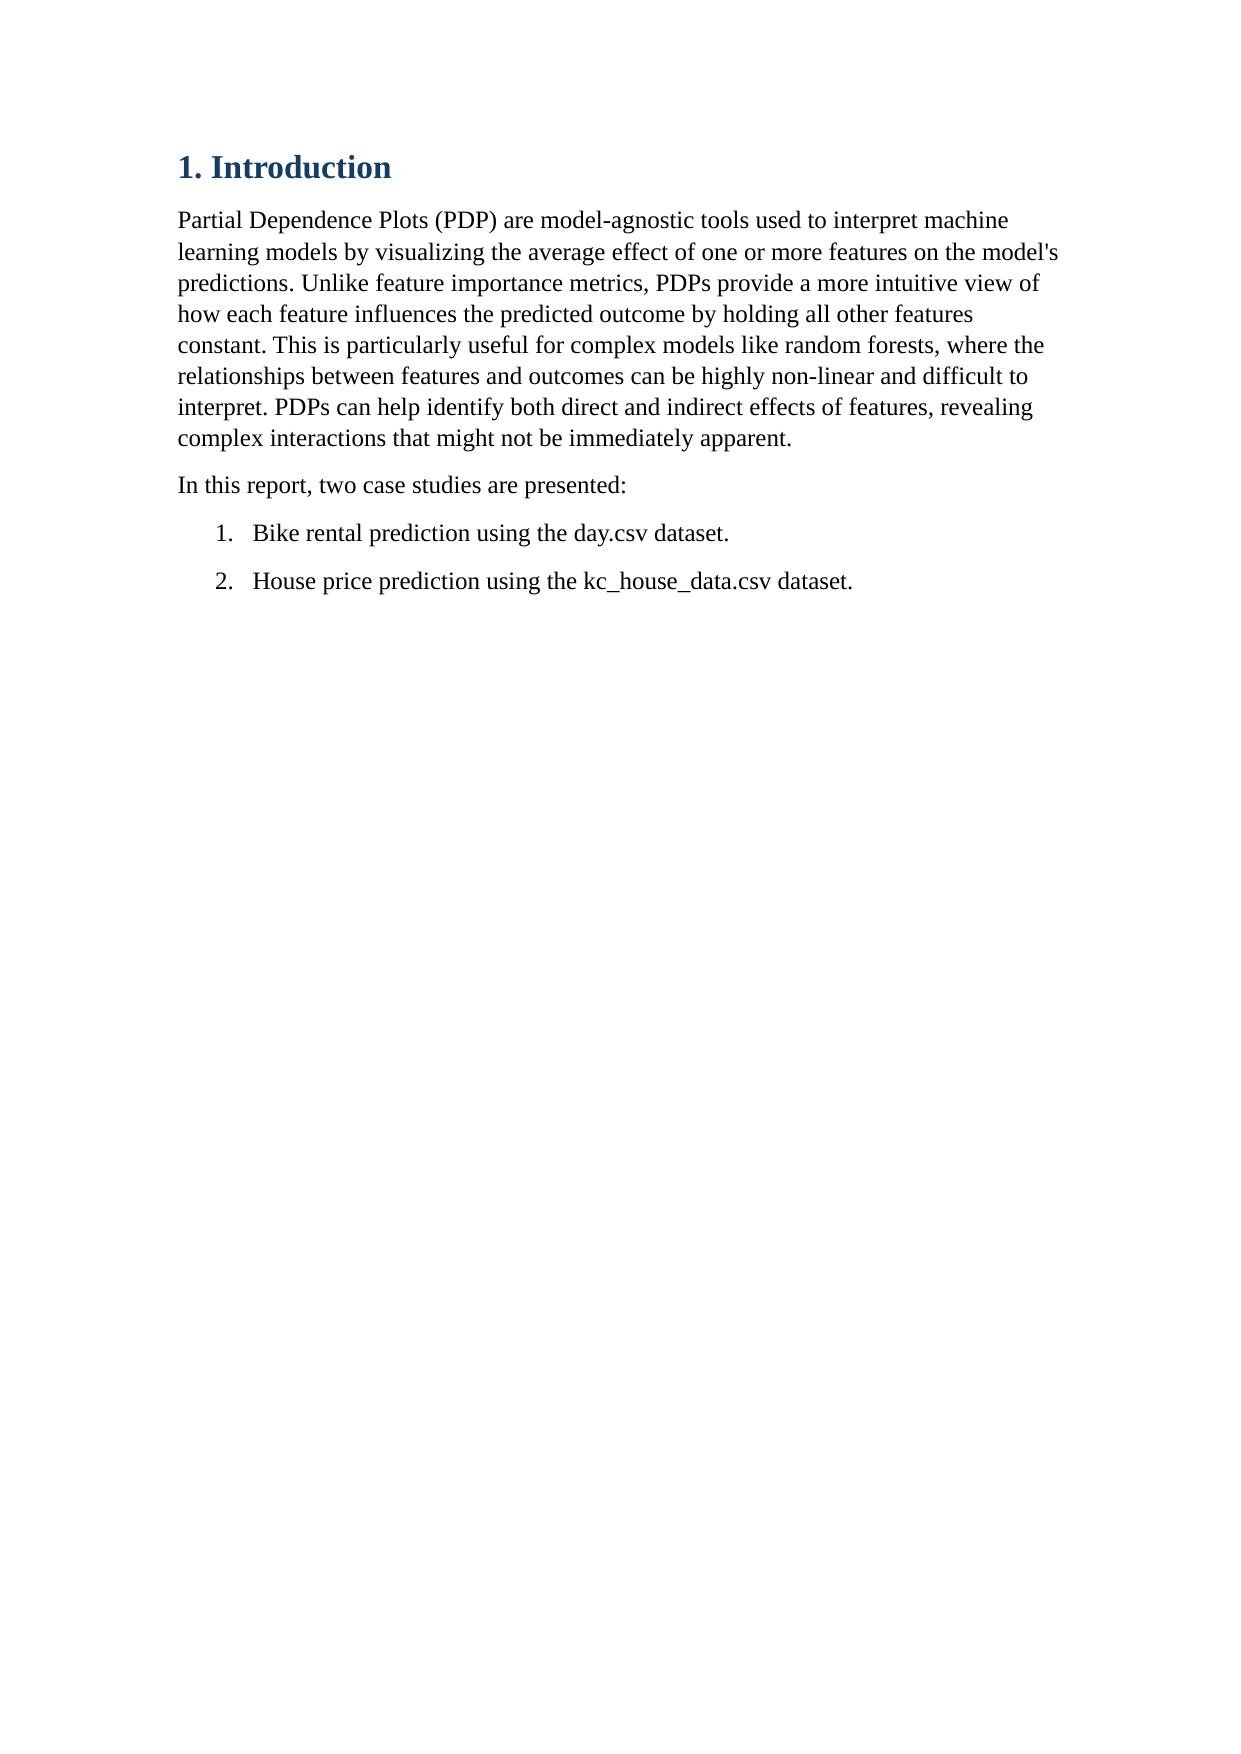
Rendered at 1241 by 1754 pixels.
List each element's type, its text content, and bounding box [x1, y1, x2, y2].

list Bike rental prediction using the day.csv dataset. [215, 518, 1063, 547]
text 1. Introduction [177, 148, 1063, 186]
text In this report, two case studies are presented: [177, 471, 1063, 499]
list House price prediction using the kc_house_data.csv dataset. [215, 566, 1063, 595]
text Partial Dependence Plots (PDP) are model-agnostic tools used to interpret machine learning models by visualizing the average effect of one or more features on the model's predictions. Unlike feature importance metrics, PDPs provide a more intuitive view of how each feature influences the predicted outcome by holding all other features constant. This is particularly useful for complex models like random forests, where the relationships between features and outcomes can be highly non-linear and difficult to interpret. PDPs can help identify both direct and indirect effects of features, revealing complex interactions that might not be immediately apparent. [177, 206, 1063, 452]
